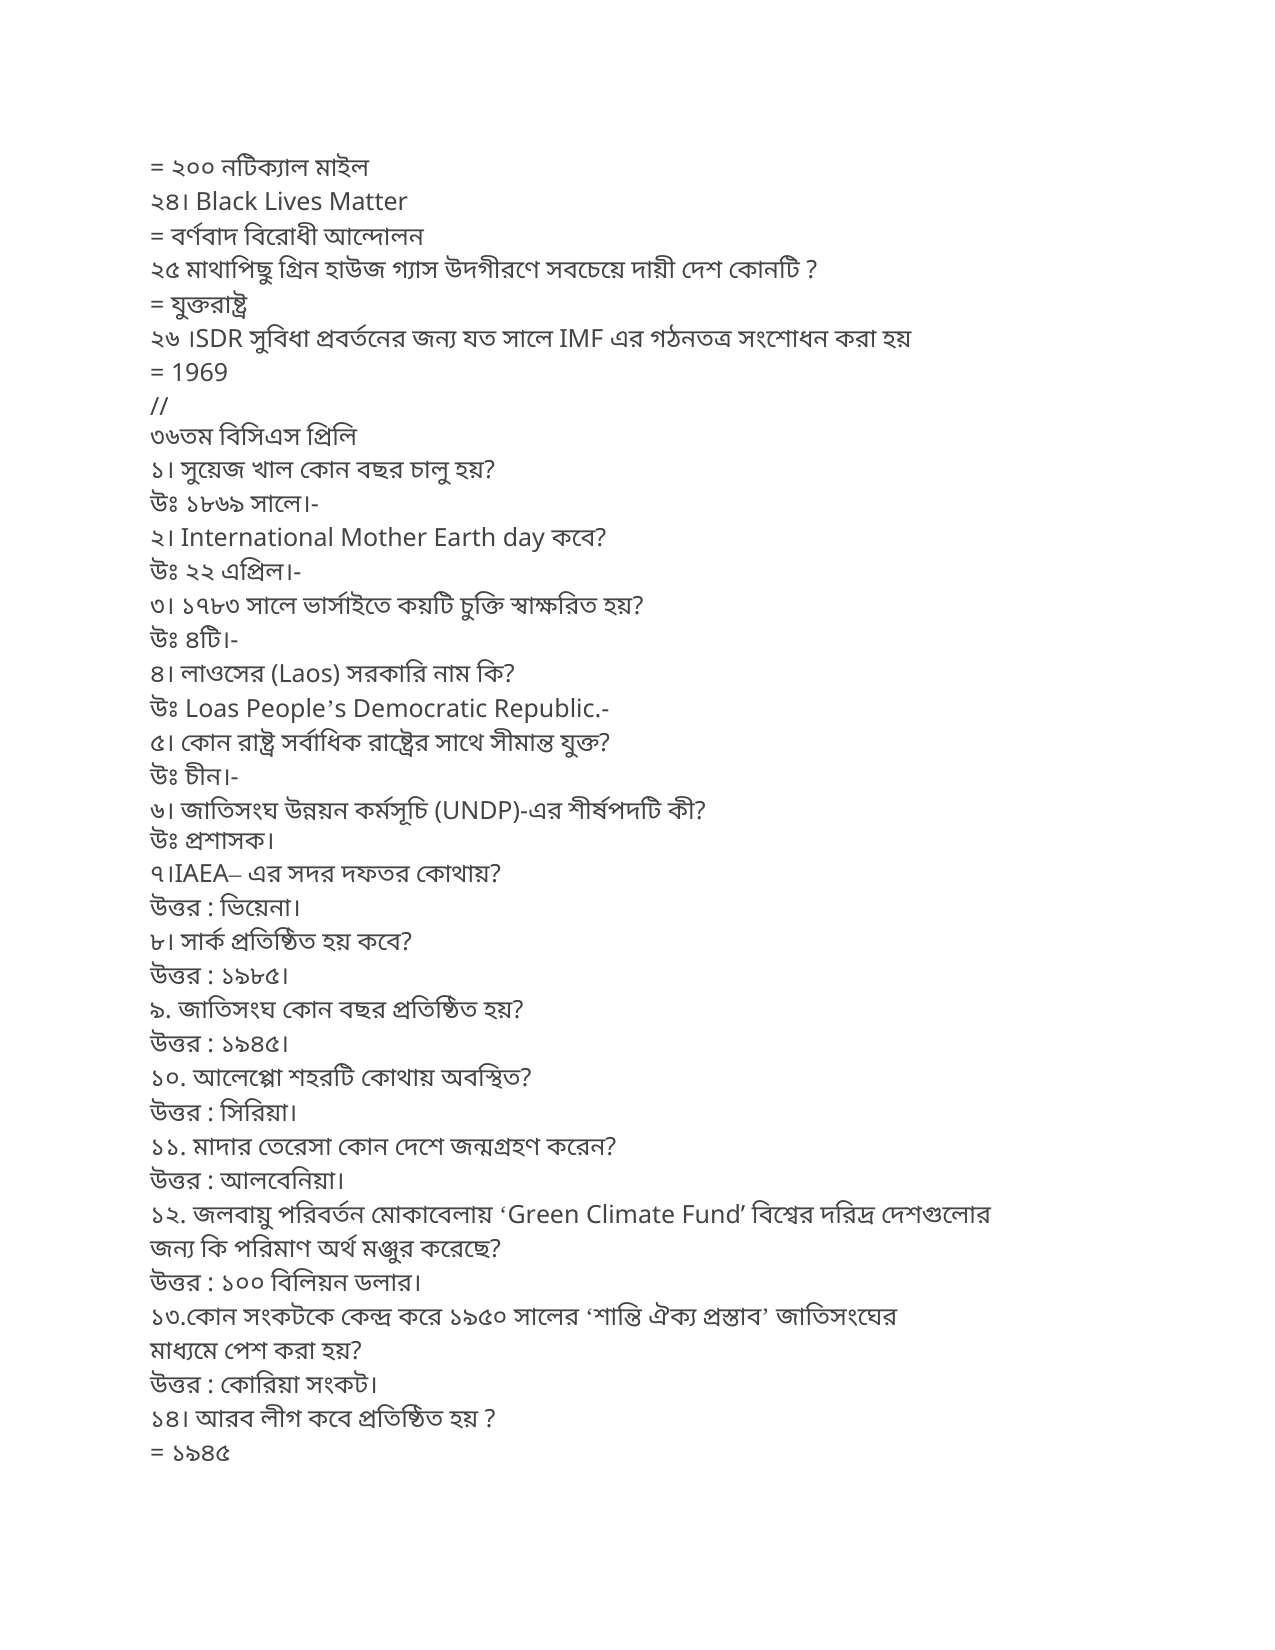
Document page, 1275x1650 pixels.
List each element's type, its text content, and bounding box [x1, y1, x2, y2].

text ৮। সার্ক প্রতিষ্ঠিত হয় কবে? উত্তর : ১৯৮৫। ৯. জাতিসংঘ কোন বছর প্রতিষ্ঠিত হয়? উত্তর : ১৯৪৫। ১০. আলেপ্পো শহরটি কোথায় অবস্থিত? উত্তর : সিরিয়া। ১১. মাদার তেরেসা কোন দেশে জন্মগ্রহণ করেন? উত্তর : আলবেনিয়া। [150, 924, 1125, 1196]
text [150, 150, 1125, 924]
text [150, 1196, 1125, 1469]
